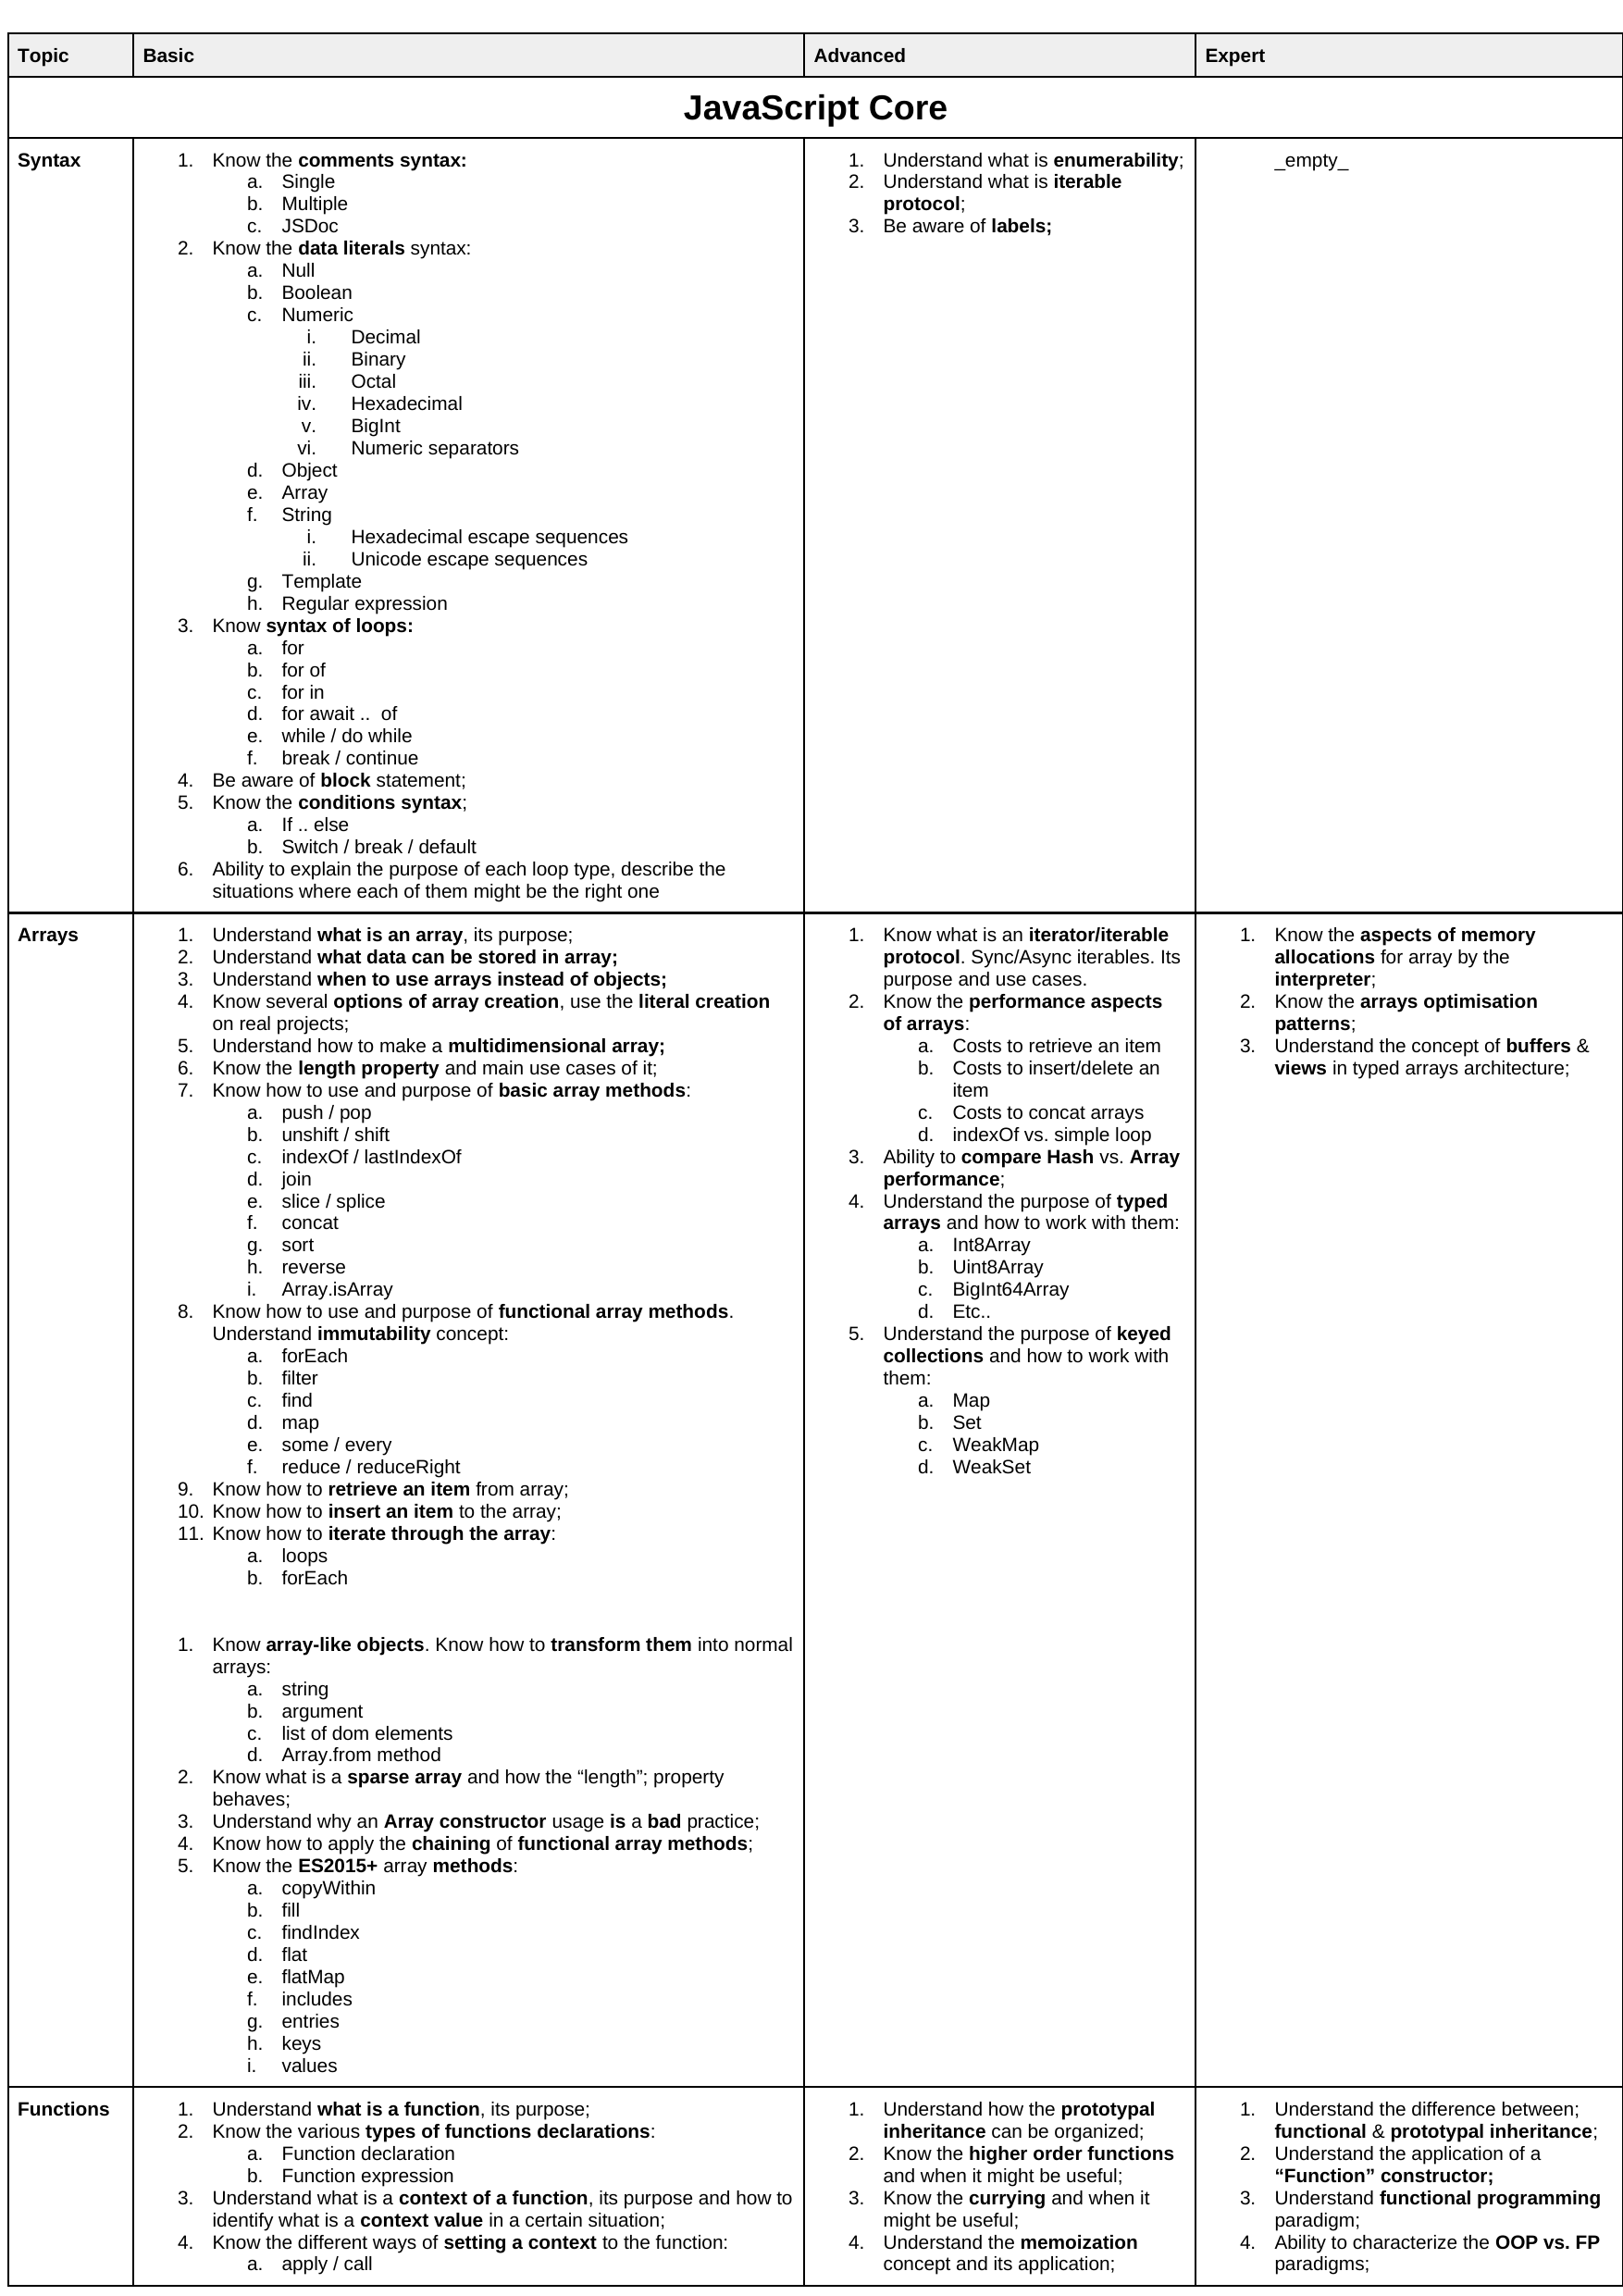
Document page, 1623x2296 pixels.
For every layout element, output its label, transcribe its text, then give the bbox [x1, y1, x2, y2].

table_cell JavaScript Core [9, 78, 1622, 137]
table_header Expert [1196, 34, 1622, 76]
table_cell Arrays [9, 914, 132, 2086]
table_header Topic [9, 34, 132, 76]
table_cell Understand what is enumerability; Understand what is iterable protocol; Be aware of labels; [805, 139, 1195, 912]
table_cell Understand what is an array, its purpose; Understand what data can be stored in array; Understand when to use arrays instead of objects; Know several options of array creation, use the literal creation on real projects; Understand how to make a multidimensional array; Know the length property and main use cases of it; Know how to use and purpose of basic array methods: push / pop unshift / shift indexOf / lastIndexOf join slice / splice concat sort reverse Array.isArray Know how to use and purpose of functional array methods. Understand immutability concept: forEach filter find map some / every reduce / reduceRight Know how to retrieve an item from array; Know how to insert an item to the array; Know how to iterate through the array: loops forEach Know array-like objects. Know how to transform them into normal arrays: string argument list of dom elements Array.from method Know what is a sparse array and how the “length”; property behaves; Understand why an Array constructor usage is a bad practice; Know how to apply the chaining of functional array methods; Know the ES2015+ array methods: copyWithin fill findIndex flat flatMap includes entries keys values [134, 914, 803, 2086]
table_cell Know the aspects of memory allocations for array by the interpreter; Know the arrays optimisation patterns; Understand the concept of buffers & views in typed arrays architecture; [1196, 914, 1622, 2086]
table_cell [1196, 2088, 1622, 2285]
table_cell Functions [9, 2088, 132, 2285]
table_cell _empty_ [1196, 139, 1622, 912]
table_cell Know the comments syntax: Single Multiple JSDoc Know the data literals syntax: Null Boolean Numeric Decimal Binary Octal Hexadecimal BigInt Numeric separators Object Array String Hexadecimal escape sequences Unicode escape sequences Template Regular expression Know syntax of loops: for for of for in for await .. of while / do while break / continue Be aware of block statement; Know the conditions syntax; If .. else Switch / break / default Ability to explain the purpose of each loop type, describe the situations where each of them might be the right one [134, 139, 803, 912]
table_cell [134, 2088, 803, 2285]
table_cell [805, 2088, 1195, 2285]
table_header Basic [134, 34, 803, 76]
table_header Advanced [805, 34, 1195, 76]
table_cell Syntax [9, 139, 132, 912]
table_cell Know what is an iterator/iterable protocol. Sync/Async iterables. Its purpose and use cases. Know the performance aspects of arrays: Costs to retrieve an item Costs to insert/delete an item Costs to concat arrays indexOf vs. simple loop Ability to compare Hash vs. Array performance; Understand the purpose of typed arrays and how to work with them: Int8Array Uint8Array BigInt64Array Etc.. Understand the purpose of keyed collections and how to work with them: Map Set WeakMap WeakSet [805, 914, 1195, 2086]
